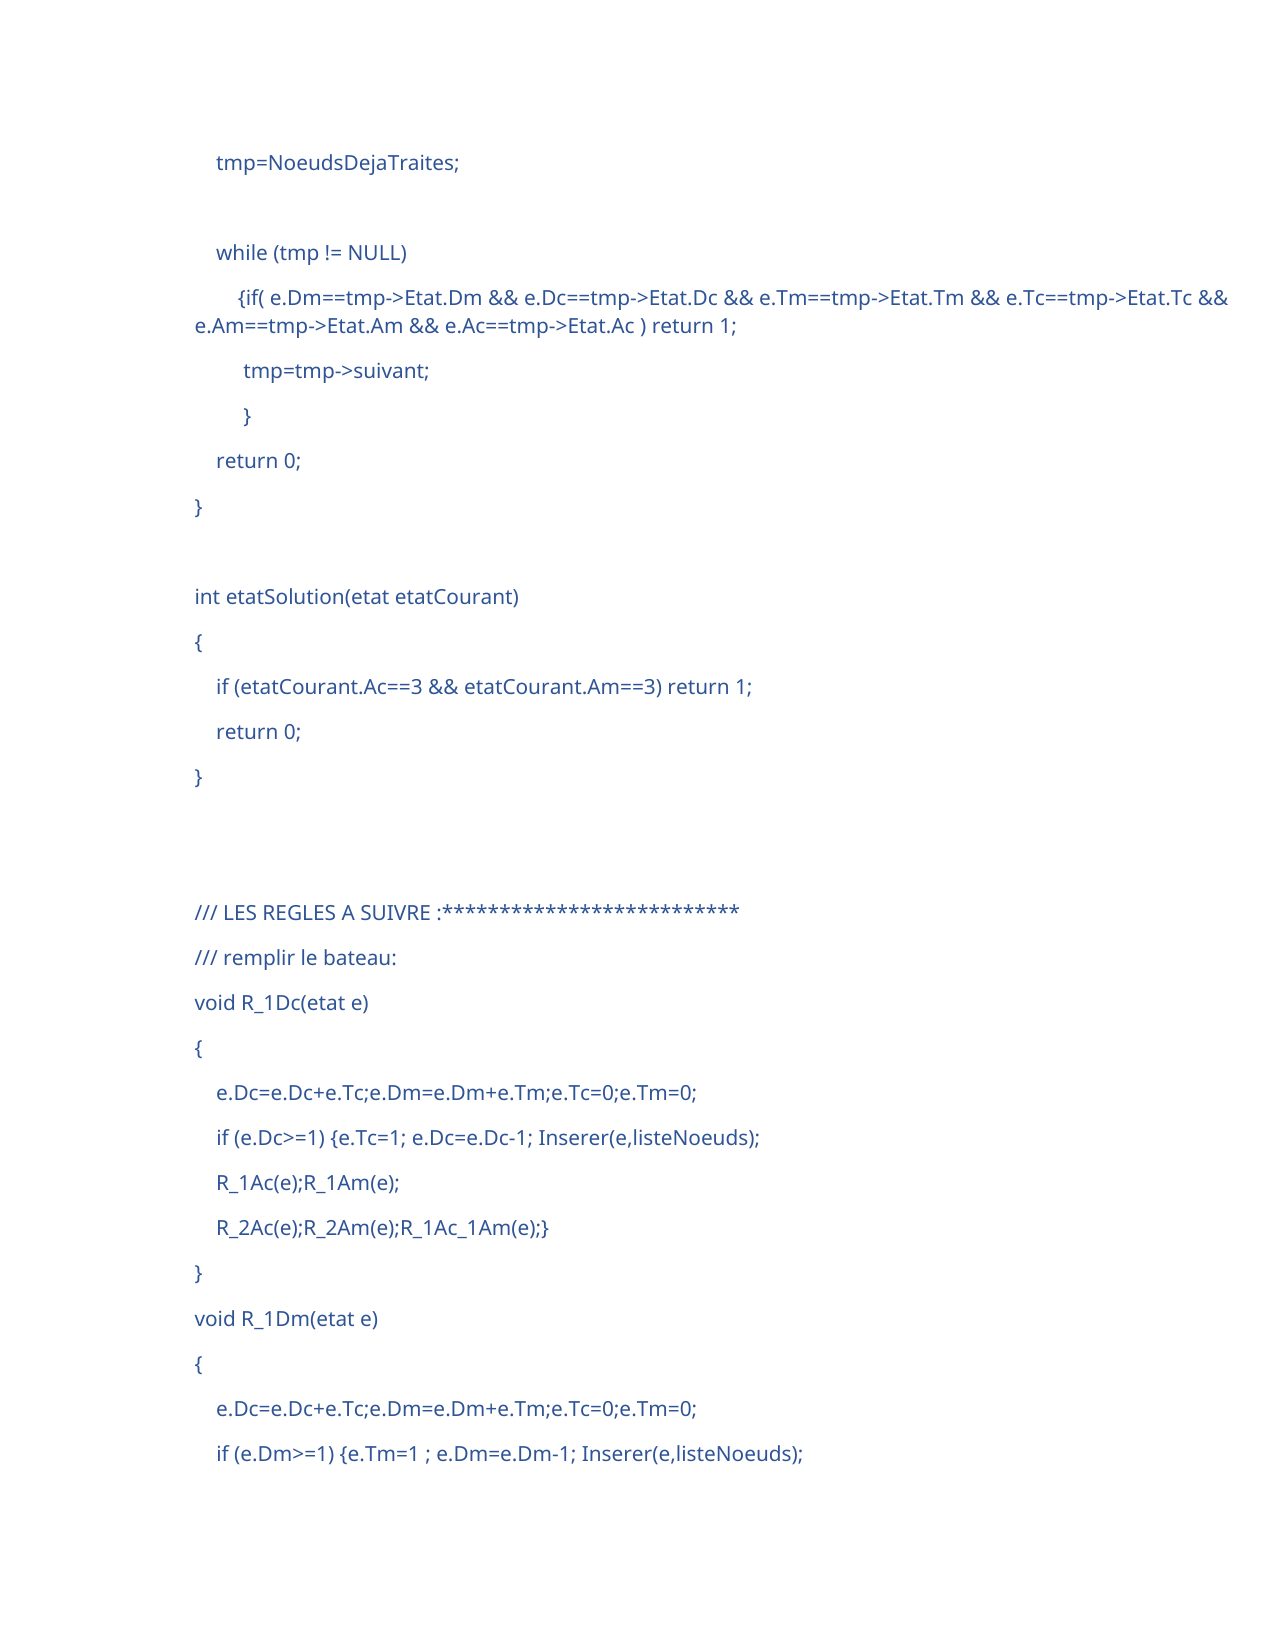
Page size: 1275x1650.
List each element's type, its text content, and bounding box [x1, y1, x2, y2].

text if (e.Dc>=1) {e.Tc=1; e.Dc=e.Dc-1; Inserer(e,listeNoeuds); [194, 1123, 1255, 1152]
text tmp=tmp->suivant; [194, 356, 1255, 385]
text int etatSolution(etat etatCourant) [194, 582, 1255, 610]
text void R_1Dm(etat e) [194, 1304, 1255, 1332]
text return 0; [194, 447, 1255, 475]
text R_1Ac(e);R_1Am(e); [194, 1168, 1255, 1197]
text } [194, 1258, 1255, 1287]
text {if( e.Dm==tmp->Etat.Dm && e.Dc==tmp->Etat.Dc && e.Tm==tmp->Etat.Tm && e.Tc==tmp->Etat.Tc && e.Am==tmp->Etat.Am && e.Ac==tmp->Etat.Ac ) return 1; [194, 283, 1255, 340]
text while (tmp != NULL) [194, 238, 1255, 266]
text } [194, 492, 1255, 520]
text { [194, 627, 1255, 656]
text } [194, 762, 1255, 791]
text /// remplir le bateau: [194, 943, 1255, 971]
text tmp=NoeudsDejaTraites; [194, 148, 1255, 176]
text return 0; [194, 717, 1255, 746]
text void R_1Dc(etat e) [194, 988, 1255, 1016]
text } [194, 402, 1255, 430]
text /// LES REGLES A SUIVRE :************************** [194, 898, 1255, 926]
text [194, 1394, 1255, 1422]
text { [194, 1033, 1255, 1061]
text R_2Ac(e);R_2Am(e);R_1Ac_1Am(e);} [194, 1213, 1255, 1242]
text if (e.Dm>=1) {e.Tm=1 ; e.Dm=e.Dm-1; Inserer(e,listeNoeuds); [194, 1439, 1255, 1467]
text if (etatCourant.Ac==3 && etatCourant.Am==3) return 1; [194, 672, 1255, 701]
text e.Dc=e.Dc+e.Tc;e.Dm=e.Dm+e.Tm;e.Tc=0;e.Tm=0; [194, 1078, 1255, 1107]
text { [194, 1349, 1255, 1377]
